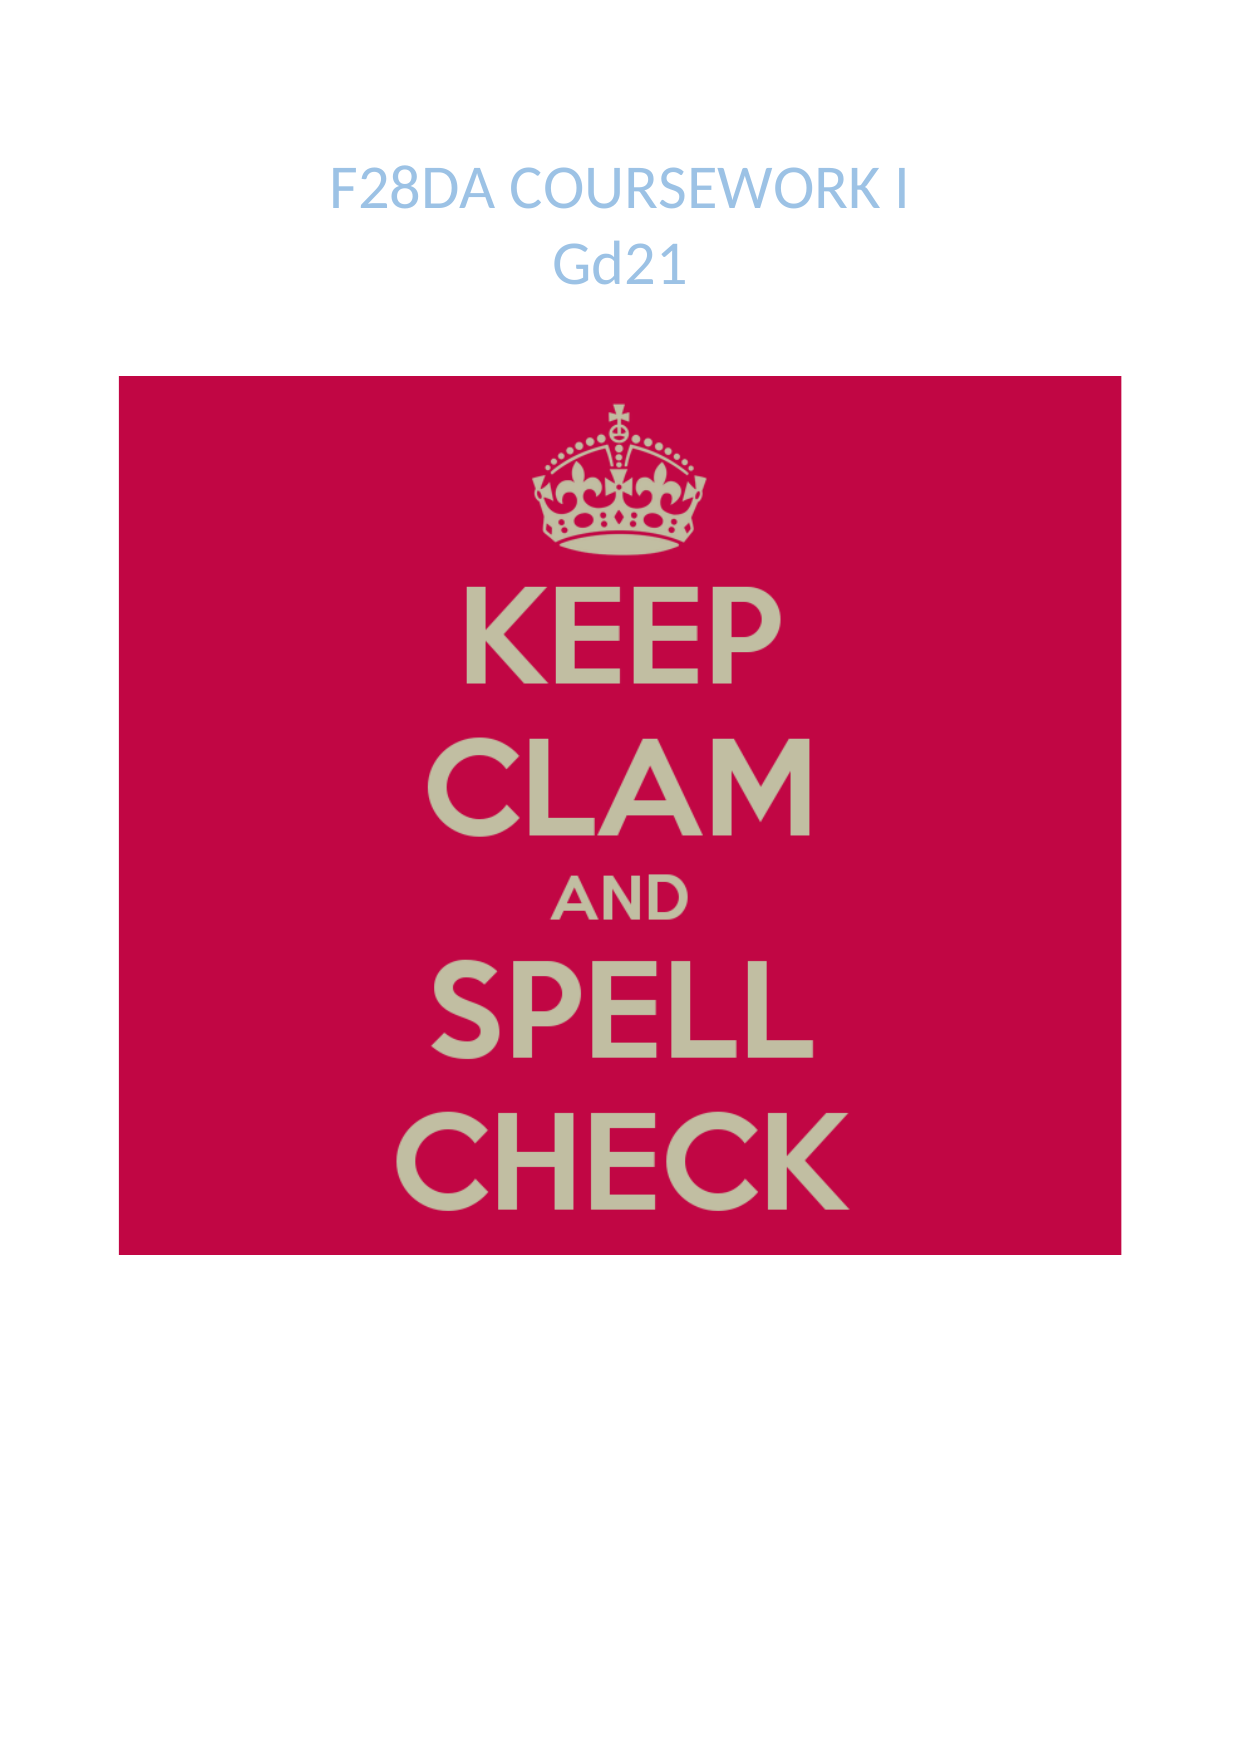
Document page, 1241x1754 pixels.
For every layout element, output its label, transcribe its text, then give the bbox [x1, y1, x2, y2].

text F28DA COURSEWORK I [118, 148, 1122, 224]
text Gd21 [118, 224, 1122, 300]
picture [118, 376, 1122, 1255]
